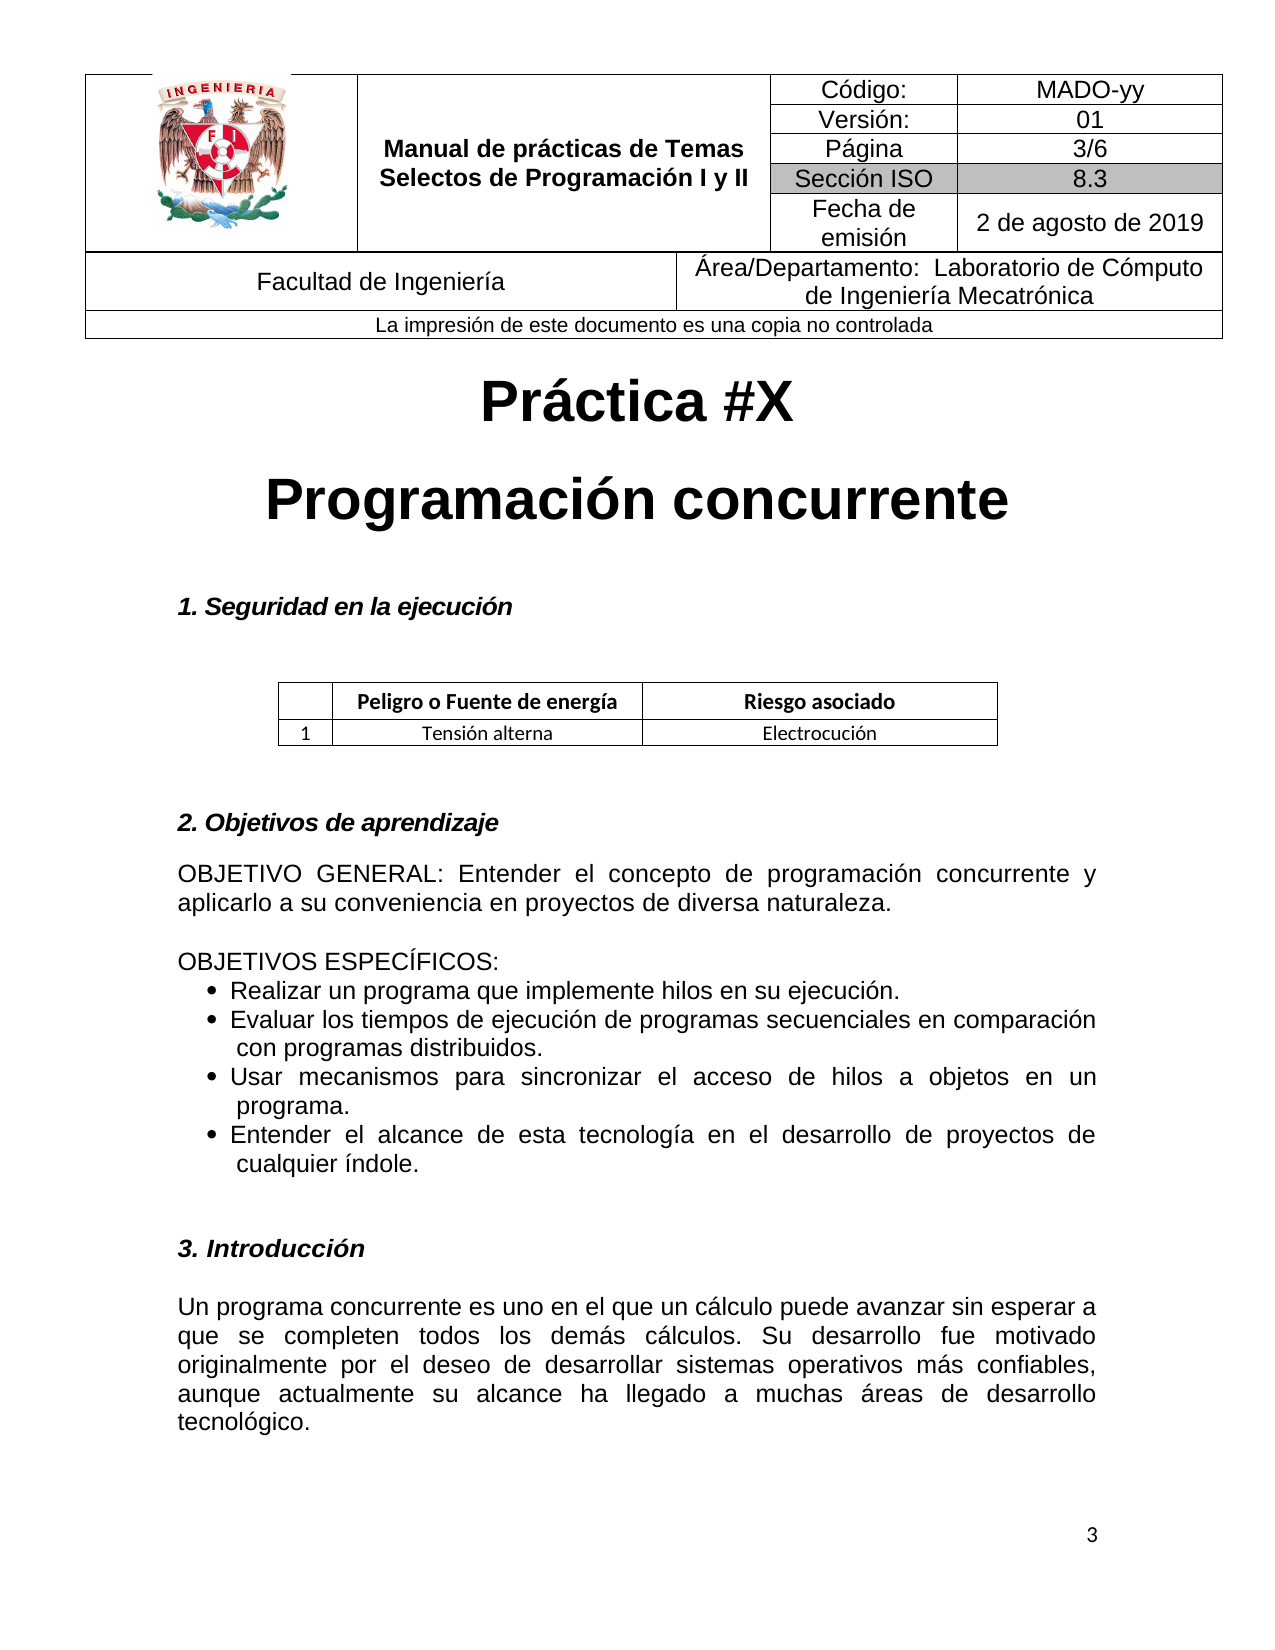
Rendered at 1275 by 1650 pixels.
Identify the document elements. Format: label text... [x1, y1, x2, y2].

list Evaluar los tiempos de ejecución de programas secuenciales en comparación con programas distribuidos. [207, 1004, 1098, 1062]
list Realizar un programa que implemente hilos en su ejecución. [207, 976, 1098, 1004]
table_header [279, 683, 332, 719]
table_cell 1 [279, 720, 332, 745]
text OBJETIVOS ESPECÍFICOS: [177, 947, 1098, 976]
picture [152, 74, 292, 234]
list Usar mecanismos para sincronizar el acceso de hilos a objetos en un programa. [207, 1062, 1098, 1120]
text OBJETIVO GENERAL: Entender el concepto de programación concurrente y aplicarlo a su conveniencia en proyectos de diversa naturaleza. [177, 859, 1098, 917]
text 2. Objetivos de aprendizaje [177, 808, 1098, 837]
table_cell Tensión alterna [333, 720, 642, 745]
text 3. Introducción [177, 1234, 1098, 1262]
table_header Peligro o Fuente de energía [333, 683, 642, 719]
table_header Riesgo asociado [643, 683, 997, 719]
text Un programa concurrente es uno en el que un cálculo puede avanzar sin esperar a que se completen todos los demás cálculos. Su desarrollo fue motivado originalmente por el deseo de desarrollar sistemas operativos más confiables, aunque actualmente su alcance ha llegado a muchas áreas de desarrollo tecnológico. [177, 1292, 1098, 1436]
text Programación concurrente [177, 465, 1098, 532]
list Entender el alcance de esta tecnología en el desarrollo de proyectos de cualquier índole. [207, 1120, 1098, 1177]
text 1. Seguridad en la ejecución [177, 592, 1098, 621]
table_cell Electrocución [643, 720, 997, 745]
text Práctica #X [177, 367, 1098, 434]
